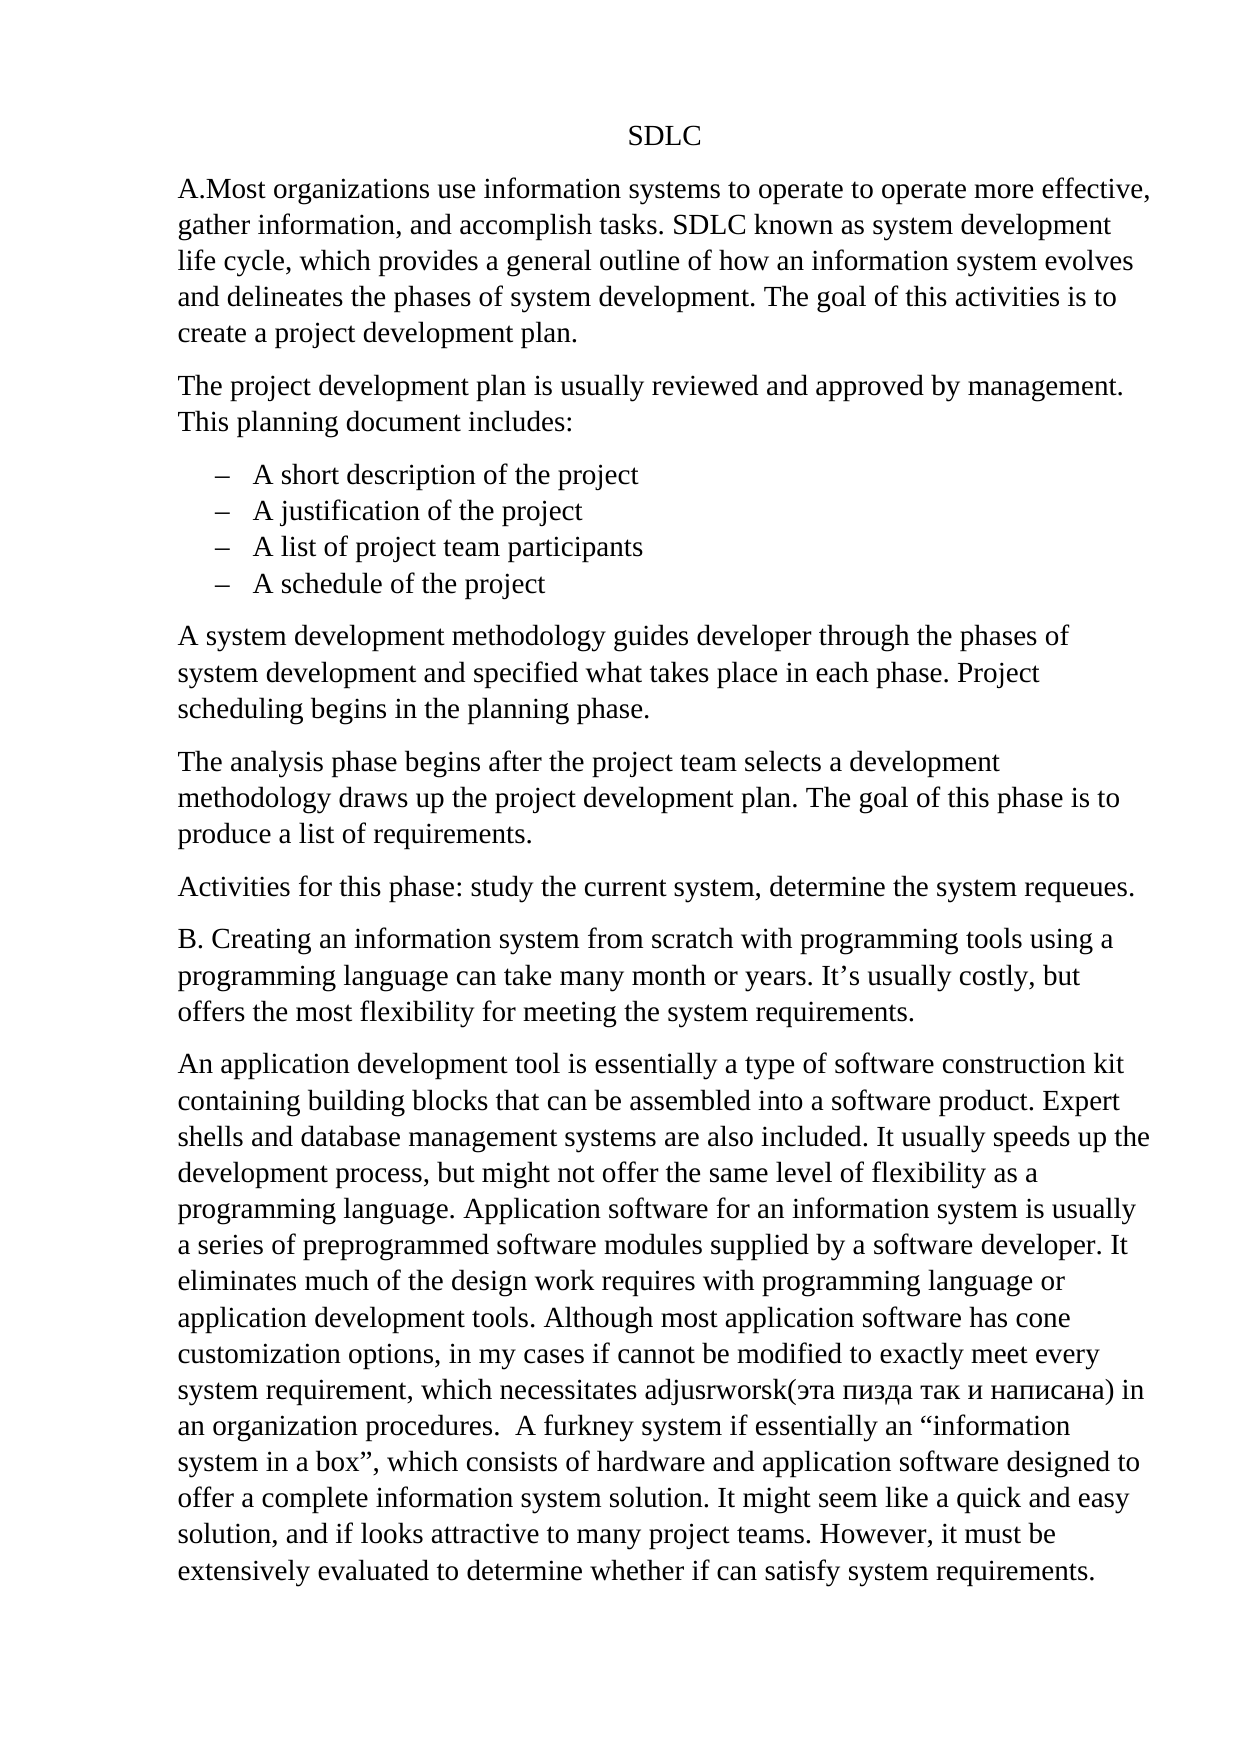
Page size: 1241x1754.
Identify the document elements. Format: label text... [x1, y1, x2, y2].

text Activities for this phase: study the current system, determine the system requeues. [177, 869, 1152, 902]
list A justification of the project [215, 493, 1152, 527]
list A list of project team participants [215, 529, 1152, 563]
text The analysis phase begins after the project team selects a development methodology draws up the project development plan. The goal of this phase is to produce a list of requirements. [177, 744, 1152, 849]
text SDLC [177, 118, 1152, 152]
text A system development methodology guides developer through the phases of system development and specified what takes place in each phase. Project scheduling begins in the planning phase. [177, 618, 1152, 724]
text A.Most organizations use information systems to operate to operate more effective, gather information, and accomplish tasks. SDLC known as system development life cycle, which provides a general outline of how an information system evolves and delineates the phases of system development. The goal of this activities is to create a project development plan. [177, 171, 1152, 349]
text B. Creating an information system from scratch with programming tools using a programming language can take many month or years. It’s usually costly, but offers the most flexibility for meeting the system requirements. [177, 922, 1152, 1027]
list A short description of the project [215, 457, 1152, 491]
text The project development plan is usually reviewed and approved by management. This planning document includes: [177, 368, 1152, 438]
text An application development tool is essentially a type of software construction kit containing building blocks that can be assembled into a software product. Expert shells and database management systems are also included. It usually speeds up the development process, but might not offer the same level of flexibility as a programming language. Application software for an information system is usually a series of preprogrammed software modules supplied by a software developer. It eliminates much of the design work requires with programming language or application development tools. Although most application software has cone customization options, in my cases if cannot be modified to exactly meet every system requirement, which necessitates adjusrworsk(эта пизда так и написана) in an organization procedures. A furkney system if essentially an “information system in a box”, which consists of hardware and application software designed to offer a complete information system solution. It might seem like a quick and easy solution, and if looks attractive to many project teams. However, it must be extensively evaluated to determine whether if can satisfy system requirements. [177, 1047, 1152, 1586]
list A schedule of the project [215, 566, 1152, 599]
